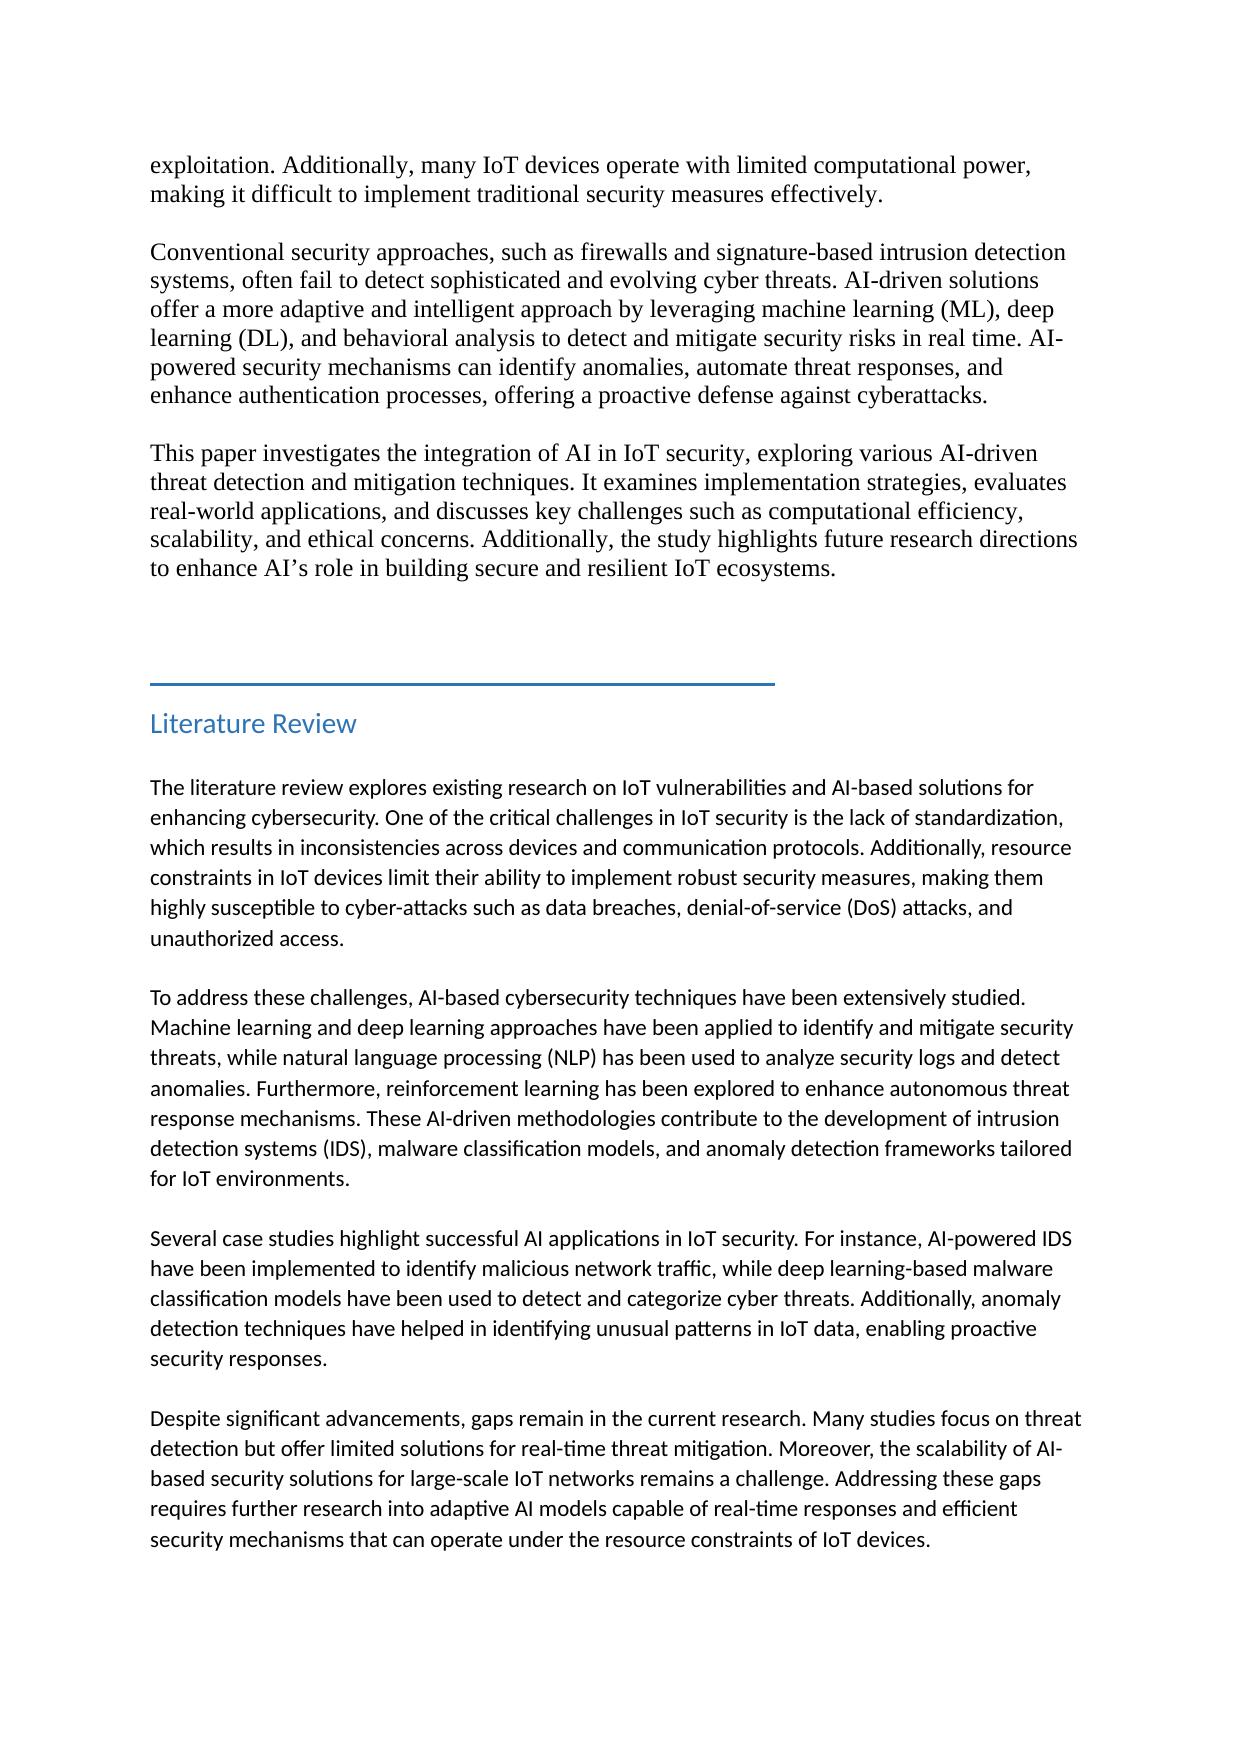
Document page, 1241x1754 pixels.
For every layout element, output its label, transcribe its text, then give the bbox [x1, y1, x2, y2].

text Despite significant advancements, gaps remain in the current research. Many studies focus on threat detection but offer limited solutions for real-time threat mitigation. Moreover, the scalability of AI-based security solutions for large-scale IoT networks remains a challenge. Addressing these gaps requires further research into adaptive AI models capable of real-time responses and efficient security mechanisms that can operate under the resource constraints of IoT devices. [150, 1404, 1090, 1553]
text Several case studies highlight successful AI applications in IoT security. For instance, AI-powered IDS have been implemented to identify malicious network traffic, while deep learning-based malware classification models have been used to detect and categorize cyber threats. Additionally, anomaly detection techniques have helped in identifying unusual patterns in IoT data, enabling proactive security responses. [150, 1224, 1090, 1372]
text The literature review explores existing research on IoT vulnerabilities and AI-based solutions for enhancing cybersecurity. One of the critical challenges in IoT security is the lack of standardization, which results in inconsistencies across devices and communication protocols. Additionally, resource constraints in IoT devices limit their ability to implement robust security measures, making them highly susceptible to cyber-attacks such as data breaches, denial-of-service (DoS) attacks, and unauthorized access. [150, 773, 1090, 952]
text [150, 150, 1090, 207]
text This paper investigates the integration of AI in IoT security, exploring various AI-driven threat detection and mitigation techniques. It examines implementation strategies, evaluates real-world applications, and discusses key challenges such as computational efficiency, scalability, and ethical concerns. Additionally, the study highlights future research directions to enhance AI’s role in building secure and resilient IoT ecosystems. [150, 438, 1090, 582]
text Conventional security approaches, such as firewalls and signature-based intrusion detection systems, often fail to detect sophisticated and evolving cyber threats. AI-driven solutions offer a more adaptive and intelligent approach by leveraging machine learning (ML), deep learning (DL), and behavioral analysis to detect and mitigate security risks in real time. AI-powered security mechanisms can identify anomalies, automate threat responses, and enhance authentication processes, offering a proactive defense against cyberattacks. [150, 237, 1090, 409]
text Literature Review [150, 705, 1090, 741]
text To address these challenges, AI-based cybersecurity techniques have been extensively studied. Machine learning and deep learning approaches have been applied to identify and mitigate security threats, while natural language processing (NLP) has been used to analyze security logs and detect anomalies. Furthermore, reinforcement learning has been explored to enhance autonomous threat response mechanisms. These AI-driven methodologies contribute to the development of intrusion detection systems (IDS), malware classification models, and anomaly detection frameworks tailored for IoT environments. [150, 983, 1090, 1192]
